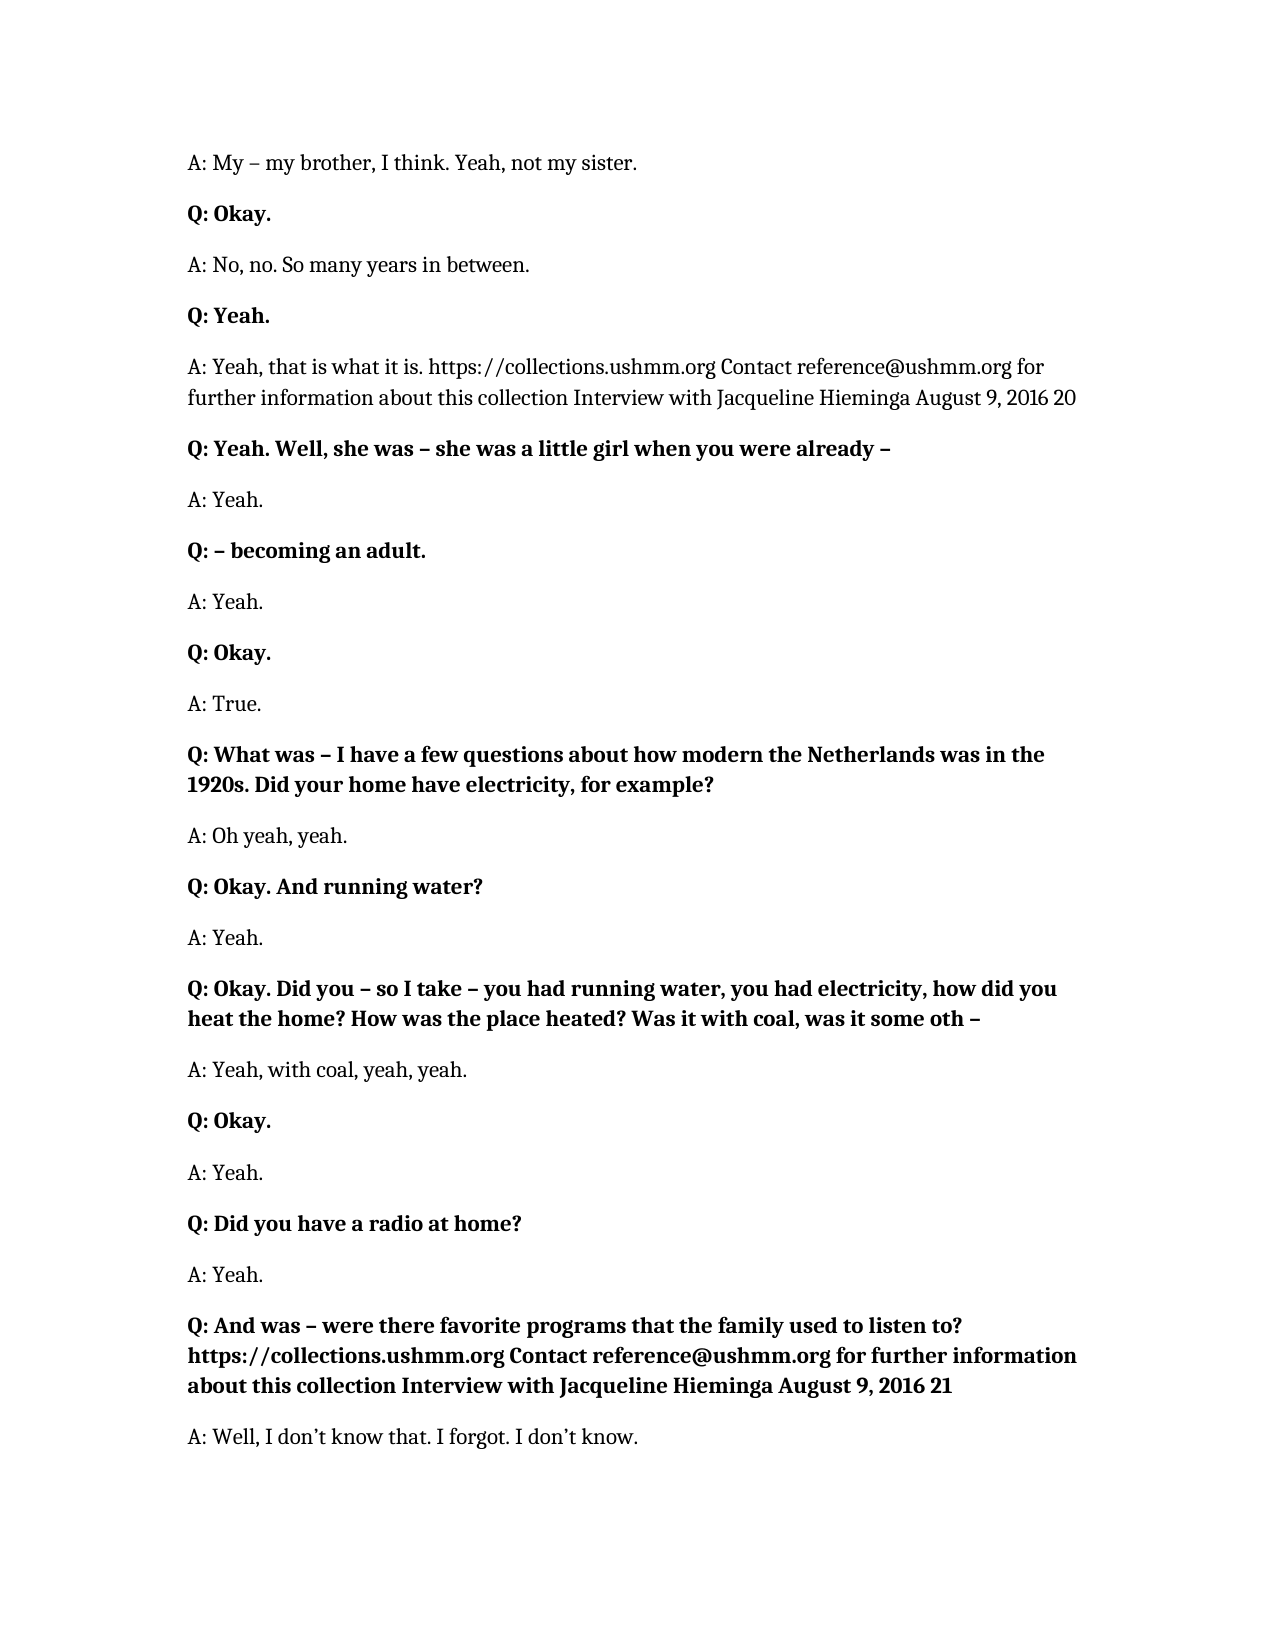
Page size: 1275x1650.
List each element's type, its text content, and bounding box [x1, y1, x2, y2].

text A: Yeah. [187, 1261, 1087, 1288]
text Q: Okay. Did you – so I take – you had running water, you had electricity, how did you heat the home? How was the place heated? Was it with coal, was it some oth – [187, 976, 1087, 1033]
text Q: Okay. [187, 201, 1087, 227]
text A: Yeah. [187, 486, 1087, 513]
text A: Well, I don’t know that. I forgot. I don’t know. [187, 1424, 1087, 1450]
text A: No, no. So many years in between. [187, 252, 1087, 278]
text Q: Okay. [187, 1108, 1087, 1135]
text Q: Yeah. [187, 303, 1087, 329]
text A: Yeah. [187, 925, 1087, 951]
text A: Yeah. [187, 588, 1087, 615]
text A: Yeah, with coal, yeah, yeah. [187, 1057, 1087, 1084]
text A: Oh yeah, yeah. [187, 823, 1087, 849]
text Q: Did you have a radio at home? [187, 1210, 1087, 1237]
text A: True. [187, 691, 1087, 717]
text A: Yeah, that is what it is. https://collections.ushmm.org Contact reference@ushmm.org for further information about this collection Interview with Jacqueline Hieminga August 9, 2016 20 [187, 354, 1087, 411]
text Q: What was – I have a few questions about how modern the Netherlands was in the 1920s. Did your home have electricity, for example? [187, 742, 1087, 798]
text Q: Okay. [187, 639, 1087, 666]
text Q: Okay. And running water? [187, 874, 1087, 900]
text Q: And was – were there favorite programs that the family used to listen to? https://collections.ushmm.org Contact reference@ushmm.org for further information about this collection Interview with Jacqueline Hieminga August 9, 2016 21 [187, 1312, 1087, 1399]
text A: Yeah. [187, 1159, 1087, 1186]
text Q: – becoming an adult. [187, 537, 1087, 564]
text Q: Yeah. Well, she was – she was a little girl when you were already – [187, 435, 1087, 462]
text A: My – my brother, I think. Yeah, not my sister. [187, 150, 1087, 176]
